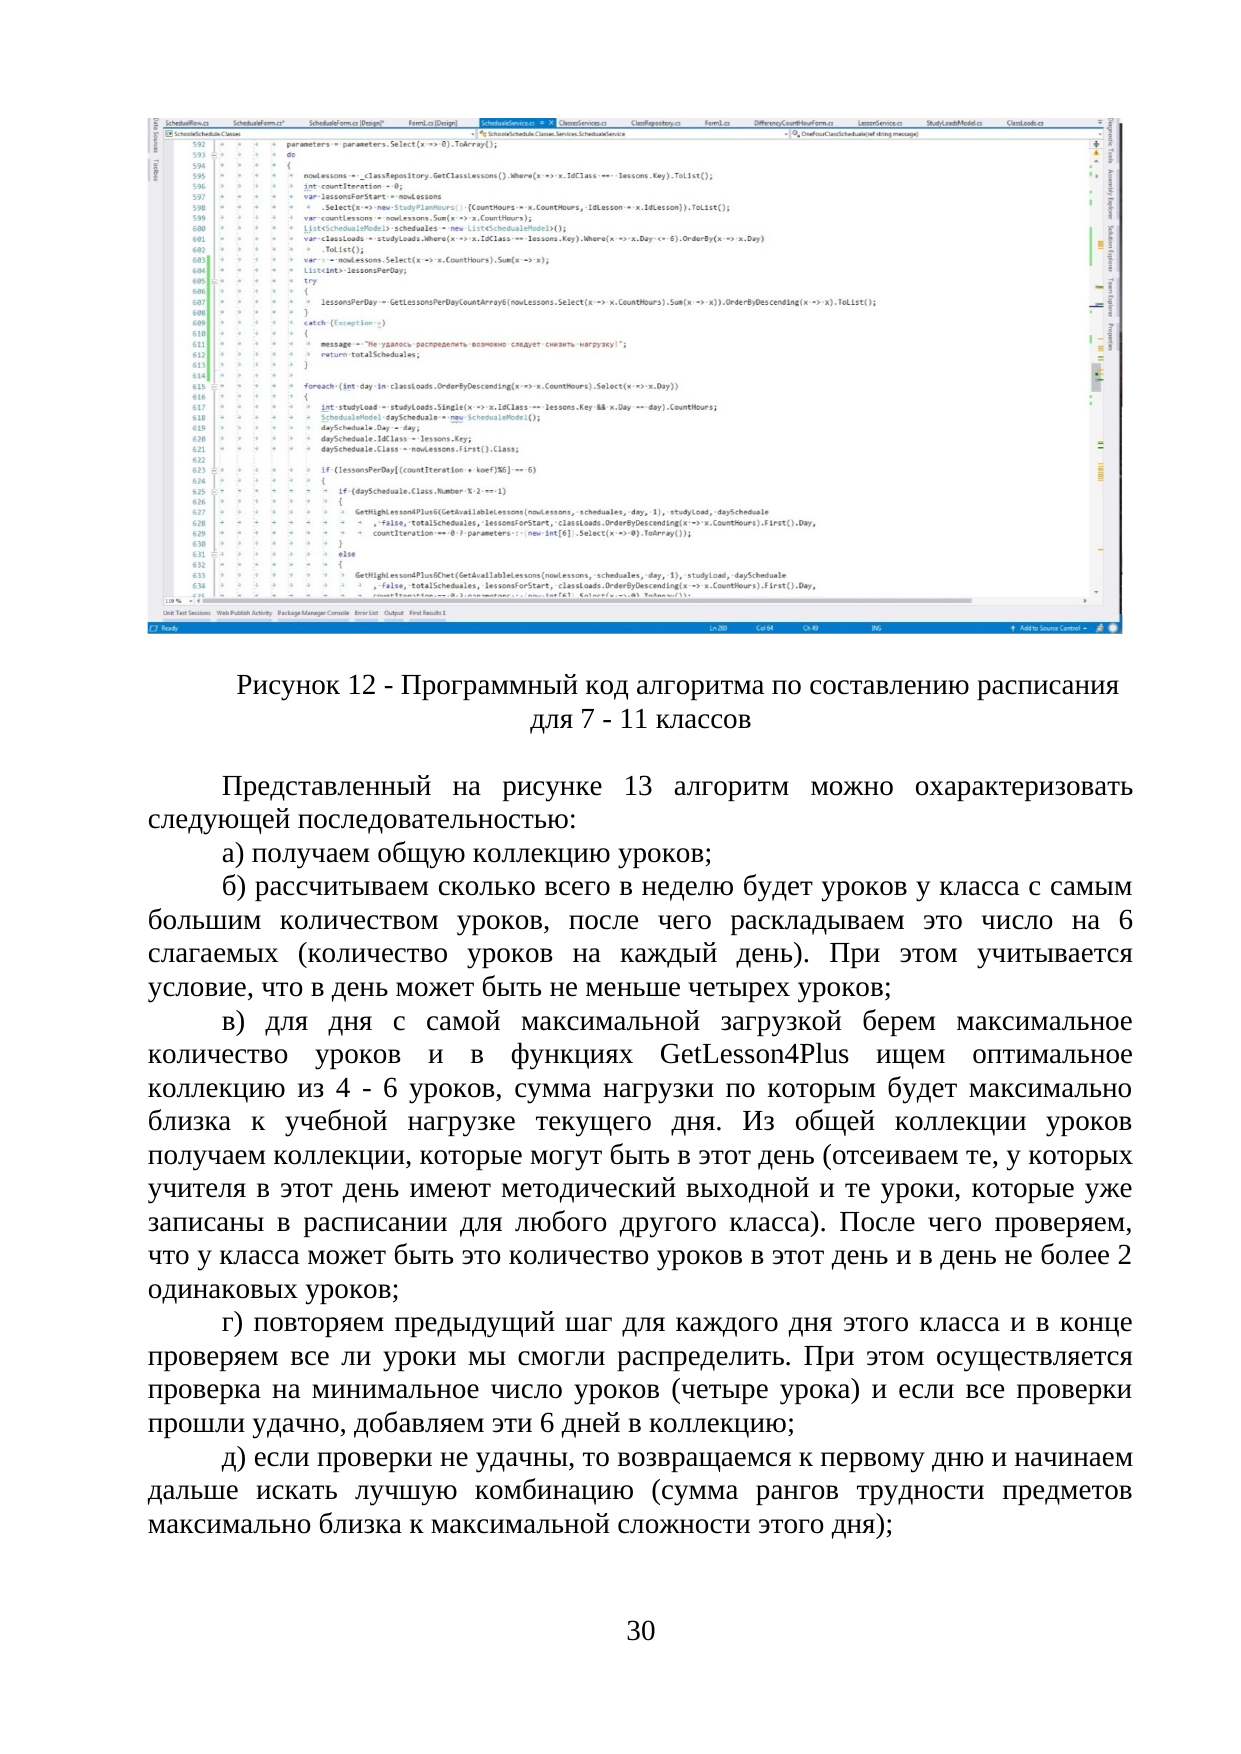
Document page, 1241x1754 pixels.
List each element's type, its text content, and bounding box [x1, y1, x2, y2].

list повторяем предыдущий шаг для каждого дня этого класса и в конце проверяем все ли уроки мы смогли распределить. При этом осуществляется проверка на минимальное число уроков (четыре урока) и если все проверки прошли удачно, добавляем эти 6 дней в коллекцию; [148, 1304, 1134, 1439]
list если проверки не удачны, то возвращаемся к первому дню и начинаем дальше искать лучшую комбинацию (сумма рангов трудности предметов максимально близка к максимальной сложности этого дня); [148, 1439, 1134, 1539]
text Представленный на рисунке 13 алгоритм можно охарактеризовать следующей последовательностью: [148, 768, 1134, 835]
text Рисунок 12 - Программный код алгоритма по составлению расписания для 7 - 11 классов [148, 667, 1134, 734]
list для дня с самой максимальной загрузкой берем максимальное количество уроков и в функциях GetLesson4Plus ищем оптимальное коллекцию из 4 - 6 уроков, сумма нагрузки по которым будет максимально близка к учебной нагрузке текущего дня. Из общей коллекции уроков получаем коллекции, которые могут быть в этот день (отсеиваем те, у которых учителя в этот день имеют методический выходной и те уроки, которые уже записаны в расписании для любого другого класса). После чего проверяем, что у класса может быть это количество уроков в этот день и в день не более 2 одинаковых уроков; [148, 1003, 1134, 1304]
list получаем общую коллекцию уроков; [148, 835, 1134, 868]
picture [147, 118, 1123, 634]
list рассчитываем сколько всего в неделю будет уроков у класса с самым большим количеством уроков, после чего раскладываем это число на 6 слагаемых (количество уроков на каждый день). При этом учитывается условие, что в день может быть не меньше четырех уроков; [148, 868, 1134, 1003]
